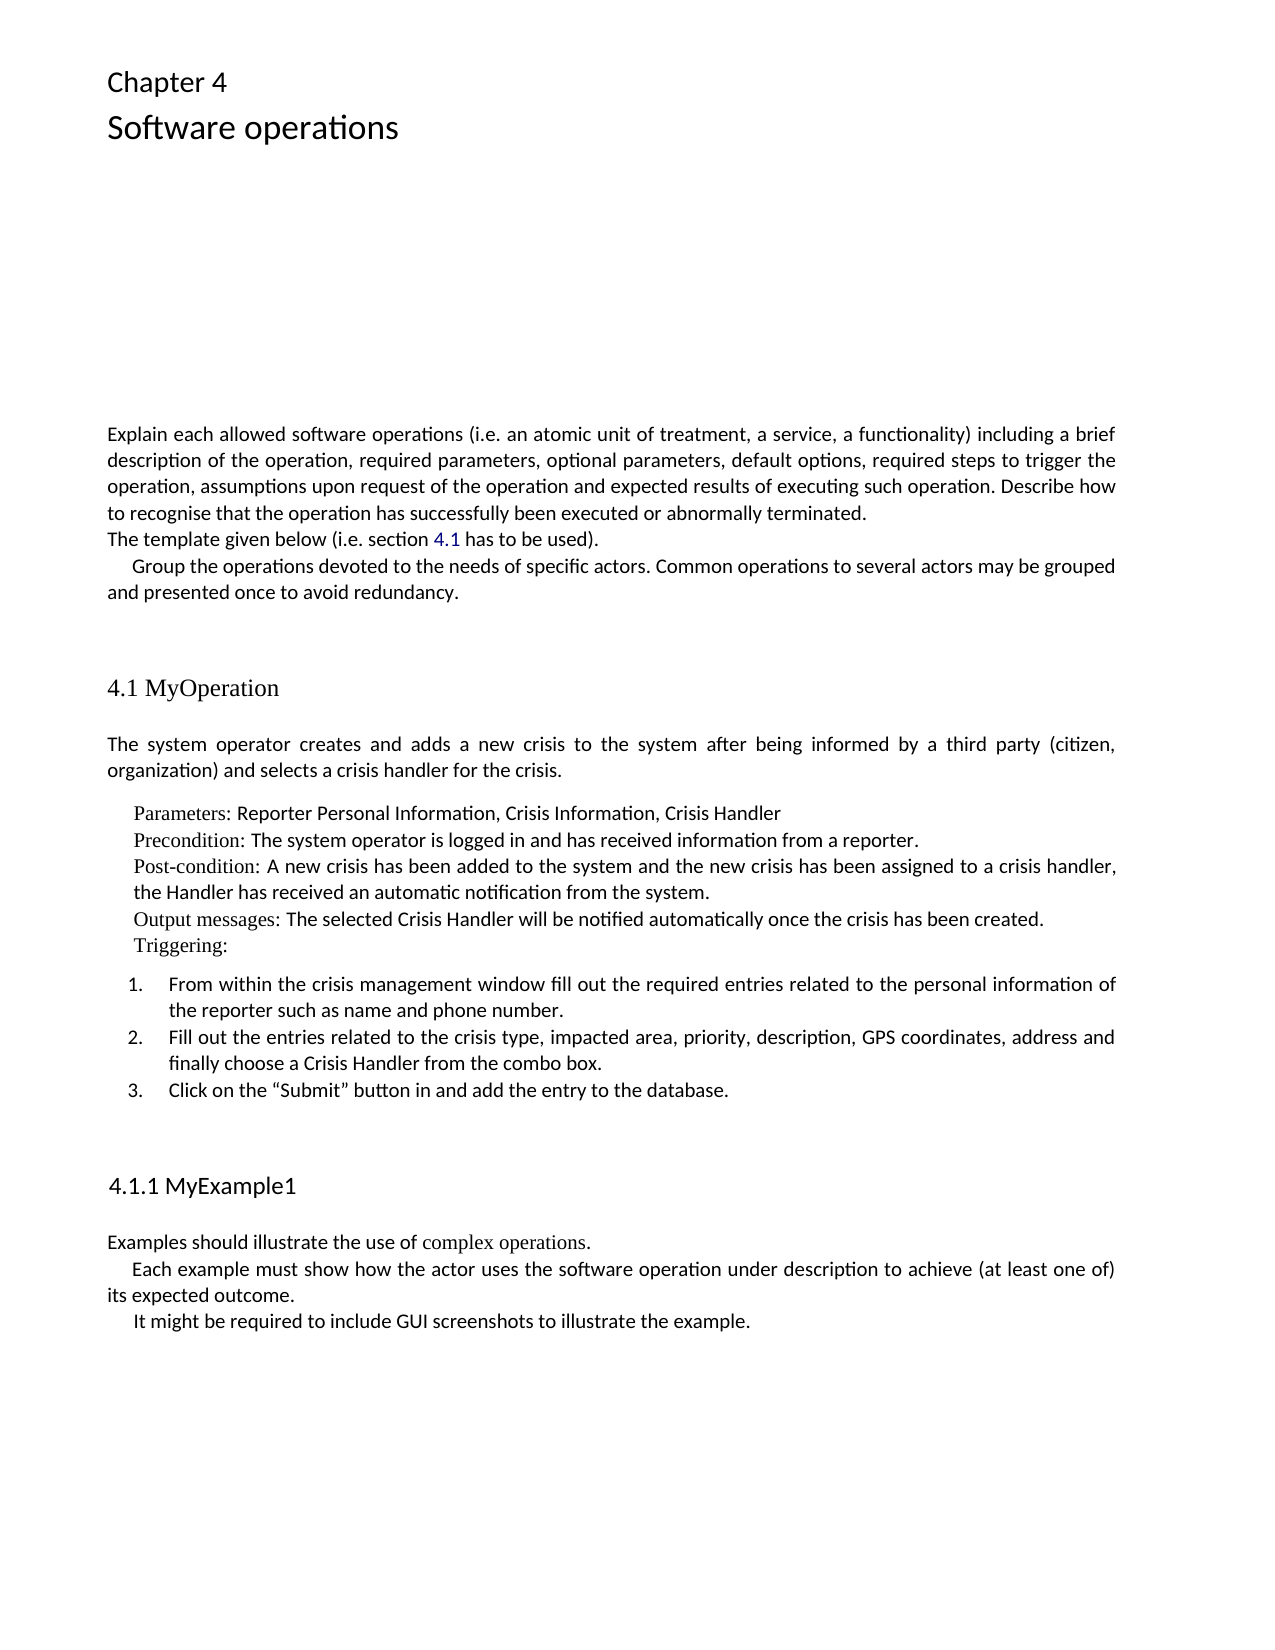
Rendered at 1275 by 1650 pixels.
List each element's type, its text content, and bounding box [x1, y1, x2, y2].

list Click on the “Submit” button in and add the entry to the database. [127, 1077, 1118, 1102]
text The template given below (i.e. section 4.1 has to be used). [107, 527, 1118, 552]
subtitle 4.1.1 MyExample1 [108, 1170, 1167, 1200]
text Examples should illustrate the use of complex operations. [107, 1229, 1118, 1255]
list From within the crisis management window fill out the required entries related to the personal information of the reporter such as name and phone number. [127, 971, 1118, 1023]
text Output messages: The selected Crisis Handler will be notified automatically once the crisis has been created. [133, 906, 1118, 932]
text Each example must show how the actor uses the software operation under description to achieve (at least one of) its expected outcome. [107, 1256, 1118, 1307]
subtitle Software operations [107, 105, 1167, 148]
list Fill out the entries related to the crisis type, impacted area, priority, description, GPS coordinates, address and finally choose a Crisis Handler from the combo box. [127, 1024, 1118, 1076]
text Post-condition: A new crisis has been added to the system and the new crisis has been assigned to a crisis handler, the Handler has received an automatic notification from the system. [133, 853, 1118, 905]
text Group the operations devoted to the needs of specific actors. Common operations to several actors may be grouped and presented once to avoid redundancy. [107, 553, 1118, 605]
text Precondition: The system operator is logged in and has received information from a reporter. [133, 827, 1118, 852]
text The system operator creates and adds a new crisis to the system after being informed by a third party (citizen, organization) and selects a crisis handler for the crisis. [107, 731, 1118, 782]
text It might be required to include GUI screenshots to illustrate the example. [133, 1309, 1118, 1334]
text Triggering: [133, 933, 1167, 957]
text Chapter 4 [107, 63, 1167, 100]
text Parameters: Reporter Personal Information, Crisis Information, Crisis Handler [133, 800, 1118, 826]
subtitle 4.1 MyOperation [107, 673, 1167, 702]
text Explain each allowed software operations (i.e. an atomic unit of treatment, a service, a functionality) including a brief description of the operation, required parameters, optional parameters, default options, required steps to trigger the operation, assumptions upon request of the operation and expected results of executing such operation. Describe how to recognise that the operation has successfully been executed or abnormally terminated. [107, 421, 1118, 525]
